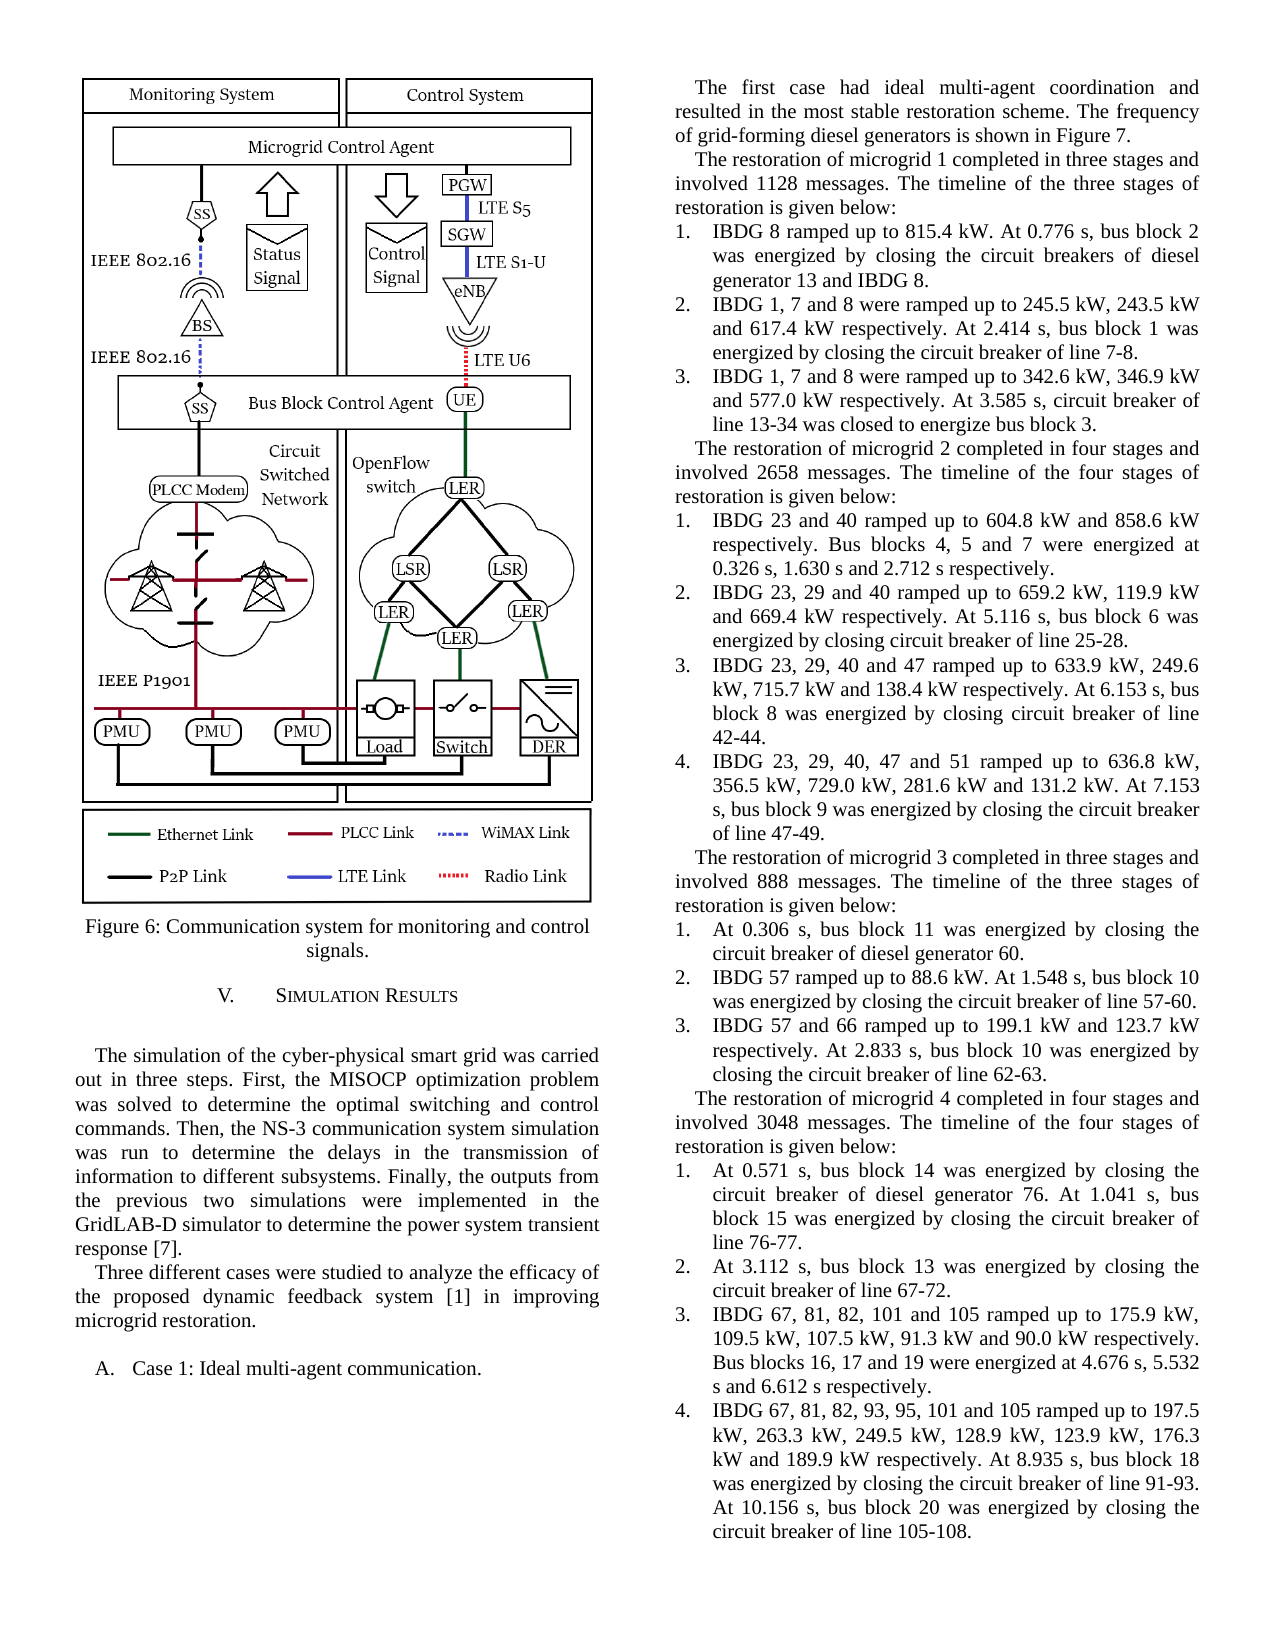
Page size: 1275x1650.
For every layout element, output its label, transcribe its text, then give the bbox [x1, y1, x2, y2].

list IBDG 8 ramped up to 815.4 kW. At 0.776 s, bus block 2 was energized by closing the circuit breakers of diesel generator 13 and IBDG 8. [675, 219, 1200, 292]
list At 3.112 s, bus block 13 was energized by closing the circuit breaker of line 67-72. [675, 1254, 1200, 1302]
list IBDG 23, 29, 40, 47 and 51 ramped up to 636.8 kW, 356.5 kW, 729.0 kW, 281.6 kW and 131.2 kW. At 7.153 s, bus block 9 was energized by closing the circuit breaker of line 47-49. [675, 749, 1200, 845]
list IBDG 57 ramped up to 88.6 kW. At 1.548 s, bus block 10 was energized by closing the circuit breaker of line 57-60. [675, 965, 1200, 1013]
text The first case had ideal multi-agent coordination and resulted in the most stable restoration scheme. The frequency of grid-forming diesel generators is shown in Figure 7. [675, 75, 1200, 147]
list IBDG 57 and 66 ramped up to 199.1 kW and 123.7 kW respectively. At 2.833 s, bus block 10 was energized by closing the circuit breaker of line 62-63. [675, 1013, 1200, 1086]
text Three different cases were studied to analyze the efficacy of the proposed dynamic feedback system [1] in improving microgrid restoration. [75, 1260, 600, 1332]
list At 0.571 s, bus block 14 was energized by closing the circuit breaker of diesel generator 76. At 1.041 s, bus block 15 was energized by closing the circuit breaker of line 76-77. [675, 1158, 1200, 1254]
text The restoration of microgrid 3 completed in three stages and involved 888 messages. The timeline of the three stages of restoration is given below: [675, 845, 1200, 917]
list IBDG 1, 7 and 8 were ramped up to 342.6 kW, 346.9 kW and 577.0 kW respectively. At 3.585 s, circuit breaker of line 13-34 was closed to energize bus block 3. [675, 364, 1200, 436]
list IBDG 67, 81, 82, 93, 95, 101 and 105 ramped up to 197.5 kW, 263.3 kW, 249.5 kW, 128.9 kW, 123.9 kW, 176.3 kW and 189.9 kW respectively. At 8.935 s, bus block 18 was energized by closing the circuit breaker of line 91-93. At 10.156 s, bus block 20 was energized by closing the circuit breaker of line 105-108. [675, 1398, 1200, 1543]
list IBDG 23, 29 and 40 ramped up to 659.2 kW, 119.9 kW and 669.4 kW respectively. At 5.116 s, bus block 6 was energized by closing circuit breaker of line 25-28. [675, 580, 1200, 652]
list IBDG 67, 81, 82, 101 and 105 ramped up to 175.9 kW, 109.5 kW, 107.5 kW, 91.3 kW and 90.0 kW respectively. Bus blocks 16, 17 and 19 were energized at 4.676 s, 5.532 s and 6.612 s respectively. [675, 1302, 1200, 1398]
text The simulation of the cyber-physical smart grid was carried out in three steps. First, the MISOCP optimization problem was solved to determine the optimal switching and control commands. Then, the NS-3 communication system simulation was run to determine the delays in the transmission of information to different subsystems. Finally, the outputs from the previous two simulations were implemented in the GridLAB-D simulator to determine the power system transient response [7]. [75, 1043, 600, 1260]
list IBDG 23, 29, 40 and 47 ramped up to 633.9 kW, 249.6 kW, 715.7 kW and 138.4 kW respectively. At 6.153 s, bus block 8 was energized by closing circuit breaker of line 42-44. [675, 652, 1200, 749]
list At 0.306 s, bus block 11 was energized by closing the circuit breaker of diesel generator 60. [675, 917, 1200, 965]
list IBDG 23 and 40 ramped up to 604.8 kW and 858.6 kW respectively. Bus blocks 4, 5 and 7 were energized at 0.326 s, 1.630 s and 2.712 s respectively. [675, 508, 1200, 580]
list IBDG 1, 7 and 8 were ramped up to 245.5 kW, 243.5 kW and 617.4 kW respectively. At 2.414 s, bus block 1 was energized by closing the circuit breaker of line 7-8. [675, 292, 1200, 364]
text The restoration of microgrid 1 completed in three stages and involved 1128 messages. The timeline of the three stages of restoration is given below: [675, 147, 1200, 219]
subtitle Simulation Results [75, 983, 600, 1007]
picture [79, 75, 596, 914]
text Figure 6: Communication system for monitoring and control signals. [75, 914, 600, 962]
text The restoration of microgrid 2 completed in four stages and involved 2658 messages. The timeline of the four stages of restoration is given below: [675, 436, 1200, 508]
list Case 1: Ideal multi-agent communication. [94, 1356, 600, 1380]
text The restoration of microgrid 4 completed in four stages and involved 3048 messages. The timeline of the four stages of restoration is given below: [675, 1086, 1200, 1158]
